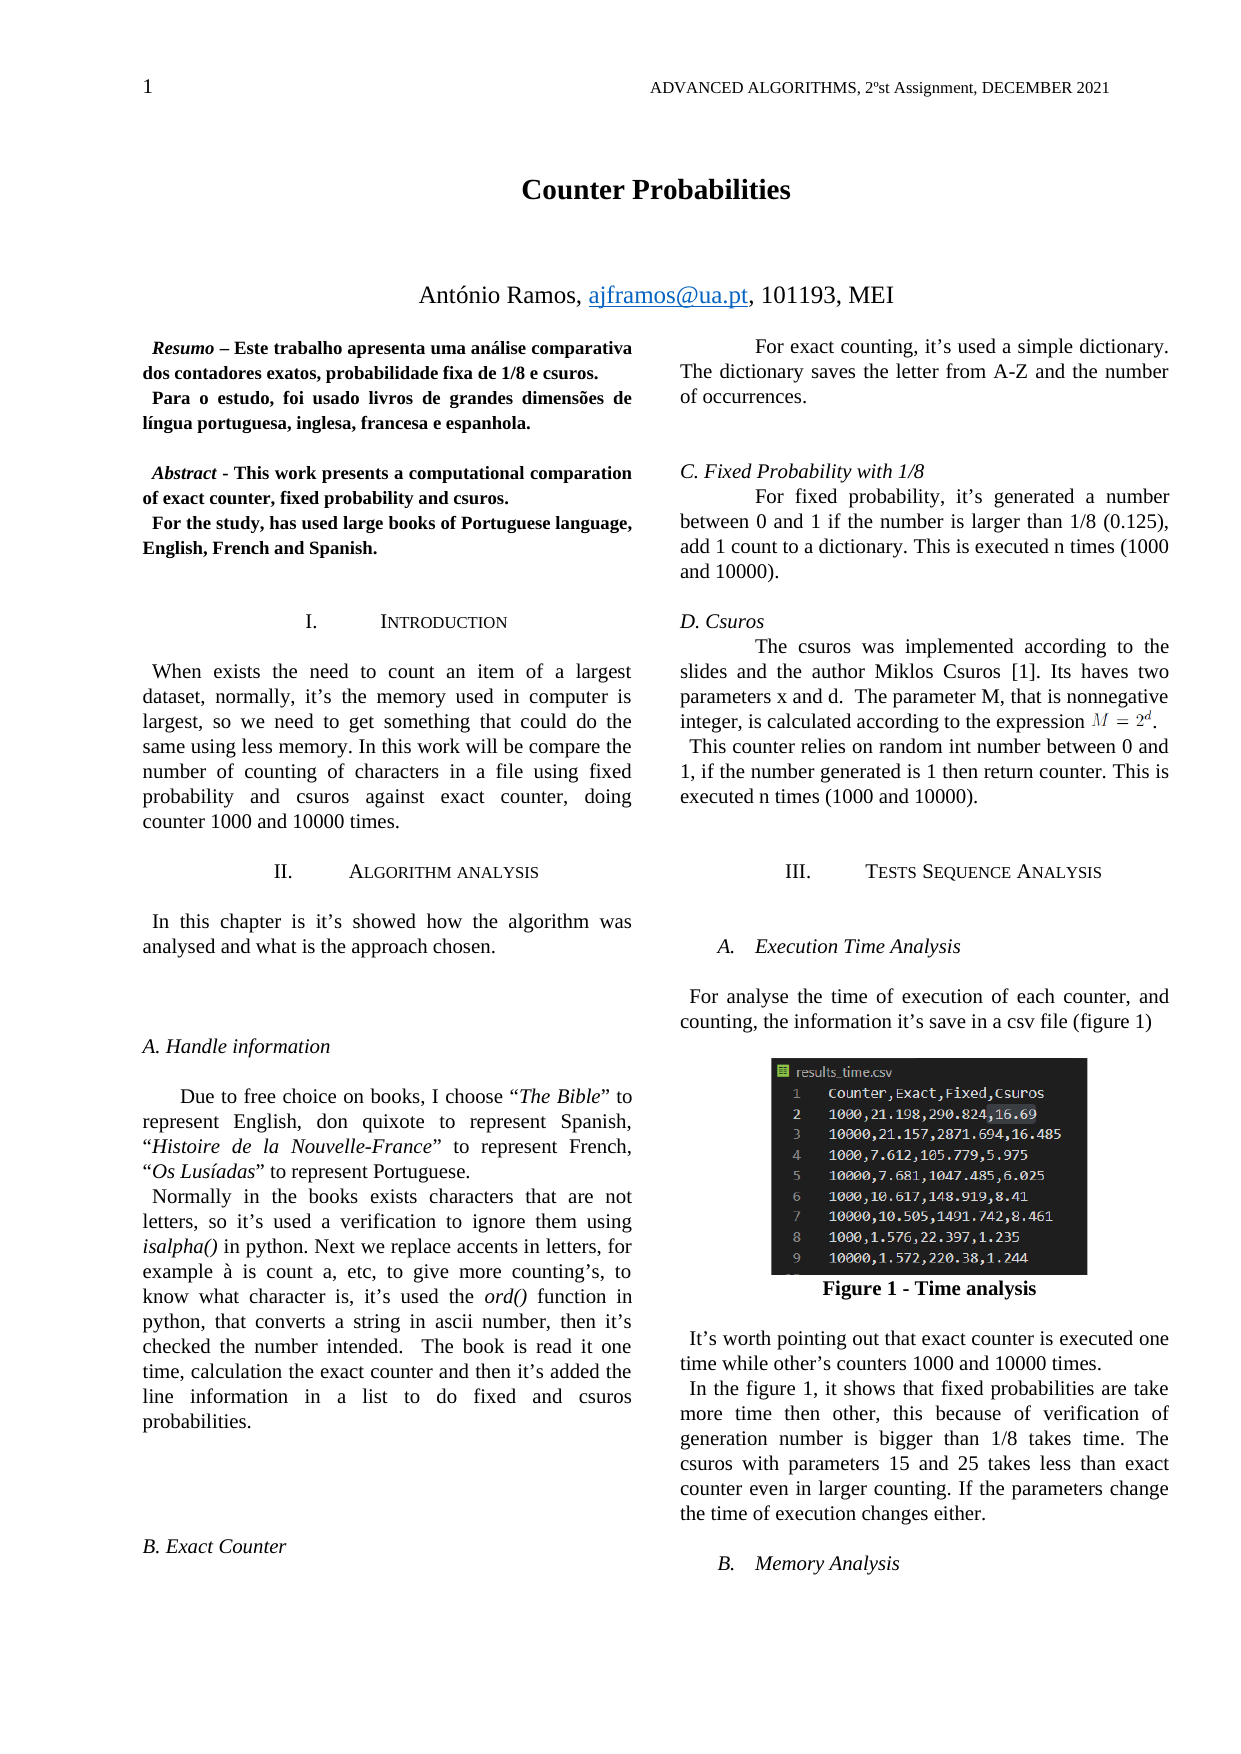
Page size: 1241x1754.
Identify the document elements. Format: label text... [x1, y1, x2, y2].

text For exact counting, it’s used a simple dictionary. The dictionary saves the letter from A-Z and the number of occurrences. [680, 333, 1170, 408]
subtitle Algorithm analysis [180, 858, 632, 883]
text For analyse the time of execution of each counter, and counting, the information it’s save in a csv file (figure 1) [680, 983, 1170, 1033]
text For fixed probability, it’s generated a number between 0 and 1 if the number is larger than 1/8 (0.125), add 1 count to a dictionary. This is executed n times (1000 and 10000). [680, 483, 1170, 583]
text It’s worth pointing out that exact counter is executed one time while other’s counters 1000 and 10000 times. [680, 1324, 1170, 1374]
text Figure 1 - Time analysis [680, 1274, 1170, 1299]
picture [1090, 709, 1152, 729]
text C. Fixed Probability with 1/8 [680, 458, 1170, 483]
text António Ramos, ajframos@ua.pt, 101193, MEI [146, 281, 1166, 309]
text Counter Probabilities [146, 172, 1166, 206]
list Memory Analysis [717, 1549, 1170, 1574]
subtitle Introduction [180, 608, 632, 633]
text Para o estudo, foi usado livros de grandes dimensões de língua portuguesa, inglesa, francesa e espanhola. [142, 383, 632, 433]
subtitle Execution Time Analysis [717, 933, 1170, 958]
text In this chapter is it’s showed how the algorithm was analysed and what is the approach chosen. [142, 908, 632, 958]
text In the figure 1, it shows that fixed probabilities are take more time then other, this because of verification of generation number is bigger than 1/8 takes time. The csuros with parameters 15 and 25 takes less than exact counter even in larger counting. If the parameters change the time of execution changes either. [680, 1374, 1170, 1524]
text B. Exact Counter [142, 1533, 632, 1558]
text The csuros was implemented according to the slides and the author Miklos Csuros [1]. Its haves two parameters x and d. The parameter M, that is nonnegative integer, is calculated according to the expression . [680, 633, 1170, 733]
text Due to free choice on books, I choose “The Bible” to represent English, don quixote to represent Spanish, “Histoire de la Nouvelle-France” to represent French, “Os Lusíadas” to represent Portuguese. [142, 1083, 632, 1183]
text For the study, has used large books of Portuguese language, English, French and Spanish. [142, 508, 632, 558]
text Resumo – Este trabalho apresenta uma análise comparativa dos contadores exatos, probabilidade fixa de 1/8 e csuros. [142, 333, 632, 383]
picture [771, 1058, 1088, 1275]
text Abstract - This work presents a computational comparation of exact counter, fixed probability and csuros. [142, 458, 632, 508]
subtitle Tests Sequence Analysis [717, 858, 1170, 883]
text When exists the need to count an item of a largest dataset, normally, it’s the memory used in computer is largest, so we need to get something that could do the same using less memory. In this work will be compare the number of counting of characters in a file using fixed probability and csuros against exact counter, doing counter 1000 and 10000 times. [142, 658, 632, 833]
text D. Csuros [680, 608, 1170, 633]
text Normally in the books exists characters that are not letters, so it’s used a verification to ignore them using isalpha() in python. Next we replace accents in letters, for example à is count a, etc, to give more counting’s, to know what character is, it’s used the ord() function in python, that converts a string in ascii number, then it’s checked the number intended. The book is read it one time, calculation the exact counter and then it’s added the line information in a list to do fixed and csuros probabilities. [142, 1183, 632, 1433]
subtitle A. Handle information [142, 1033, 632, 1058]
text This counter relies on random int number between 0 and 1, if the number generated is 1 then return counter. This is executed n times (1000 and 10000). [680, 733, 1170, 808]
